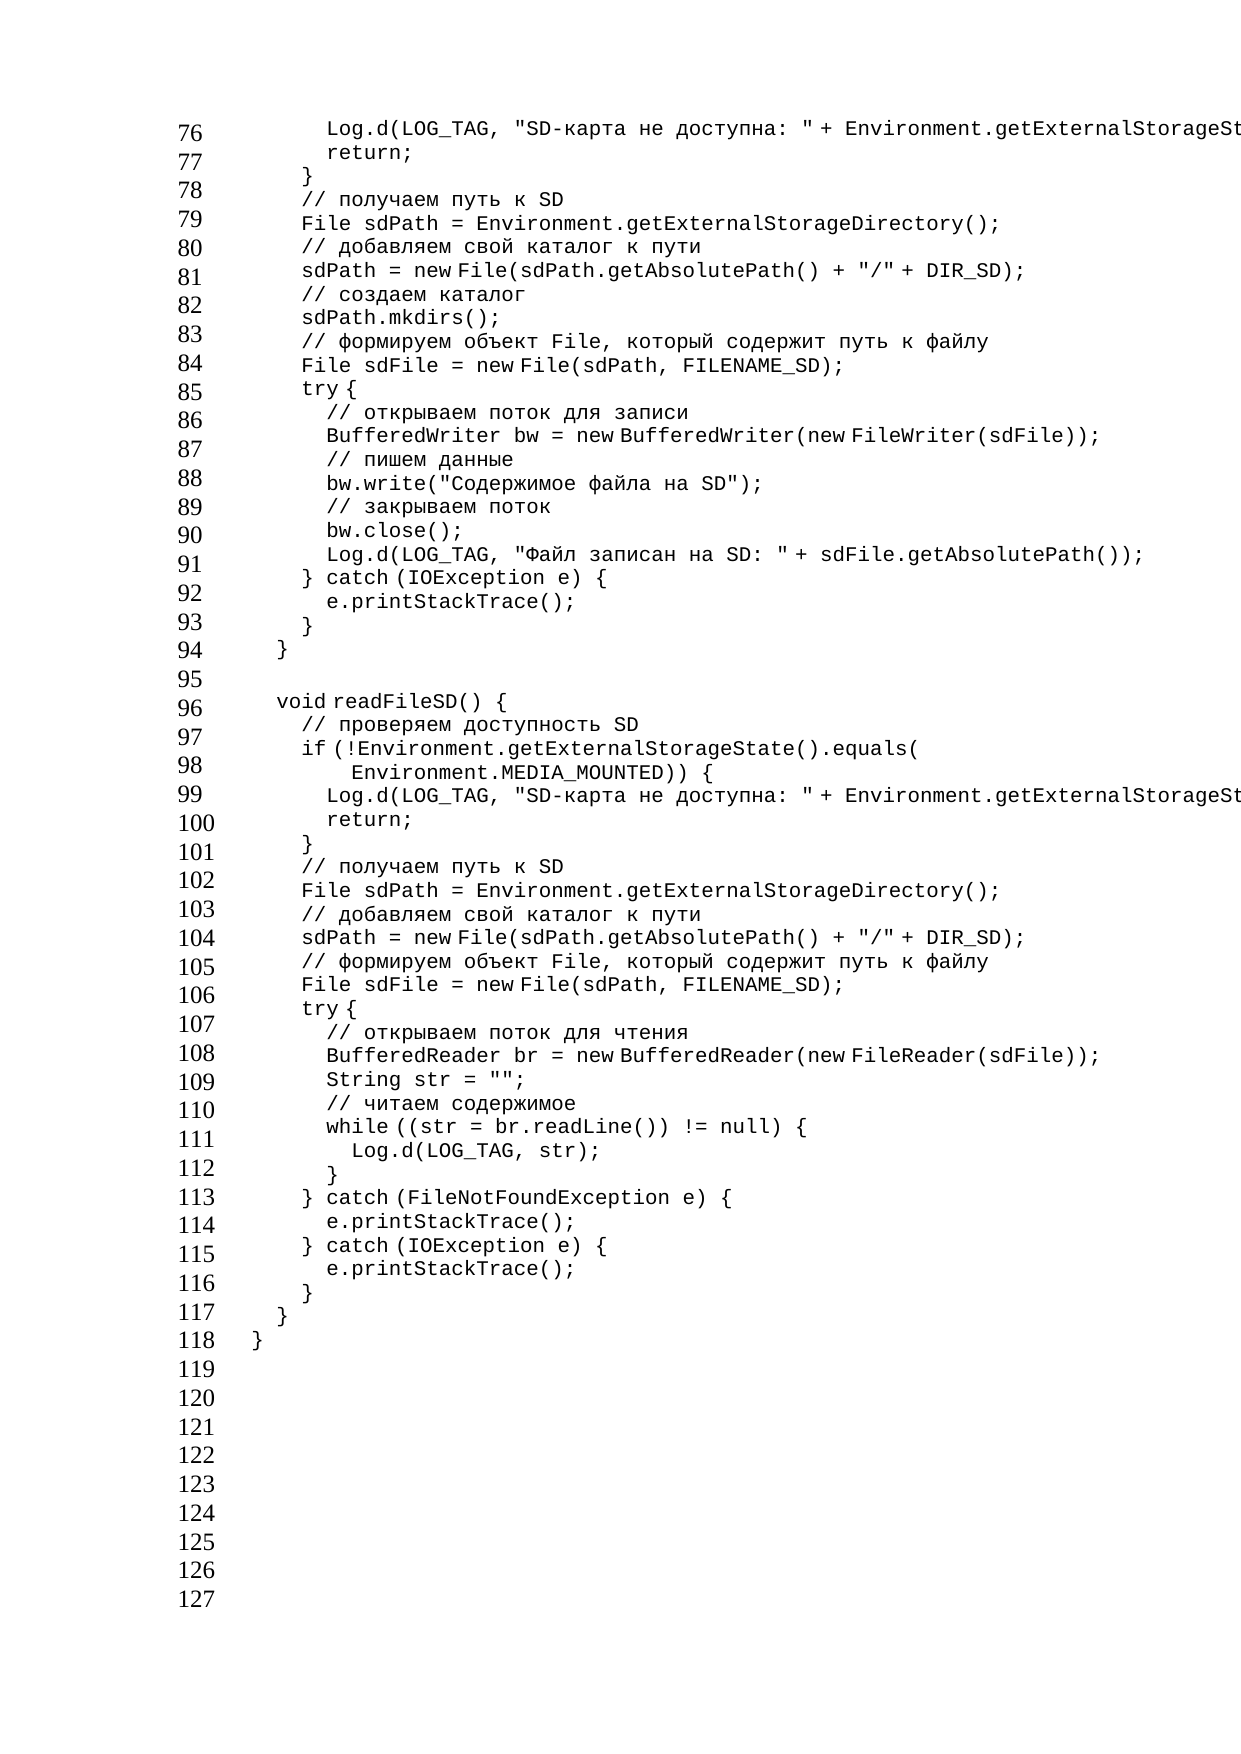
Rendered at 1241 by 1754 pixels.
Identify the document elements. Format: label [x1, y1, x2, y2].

table_header [177, 118, 251, 1613]
table_header [251, 118, 1240, 1613]
